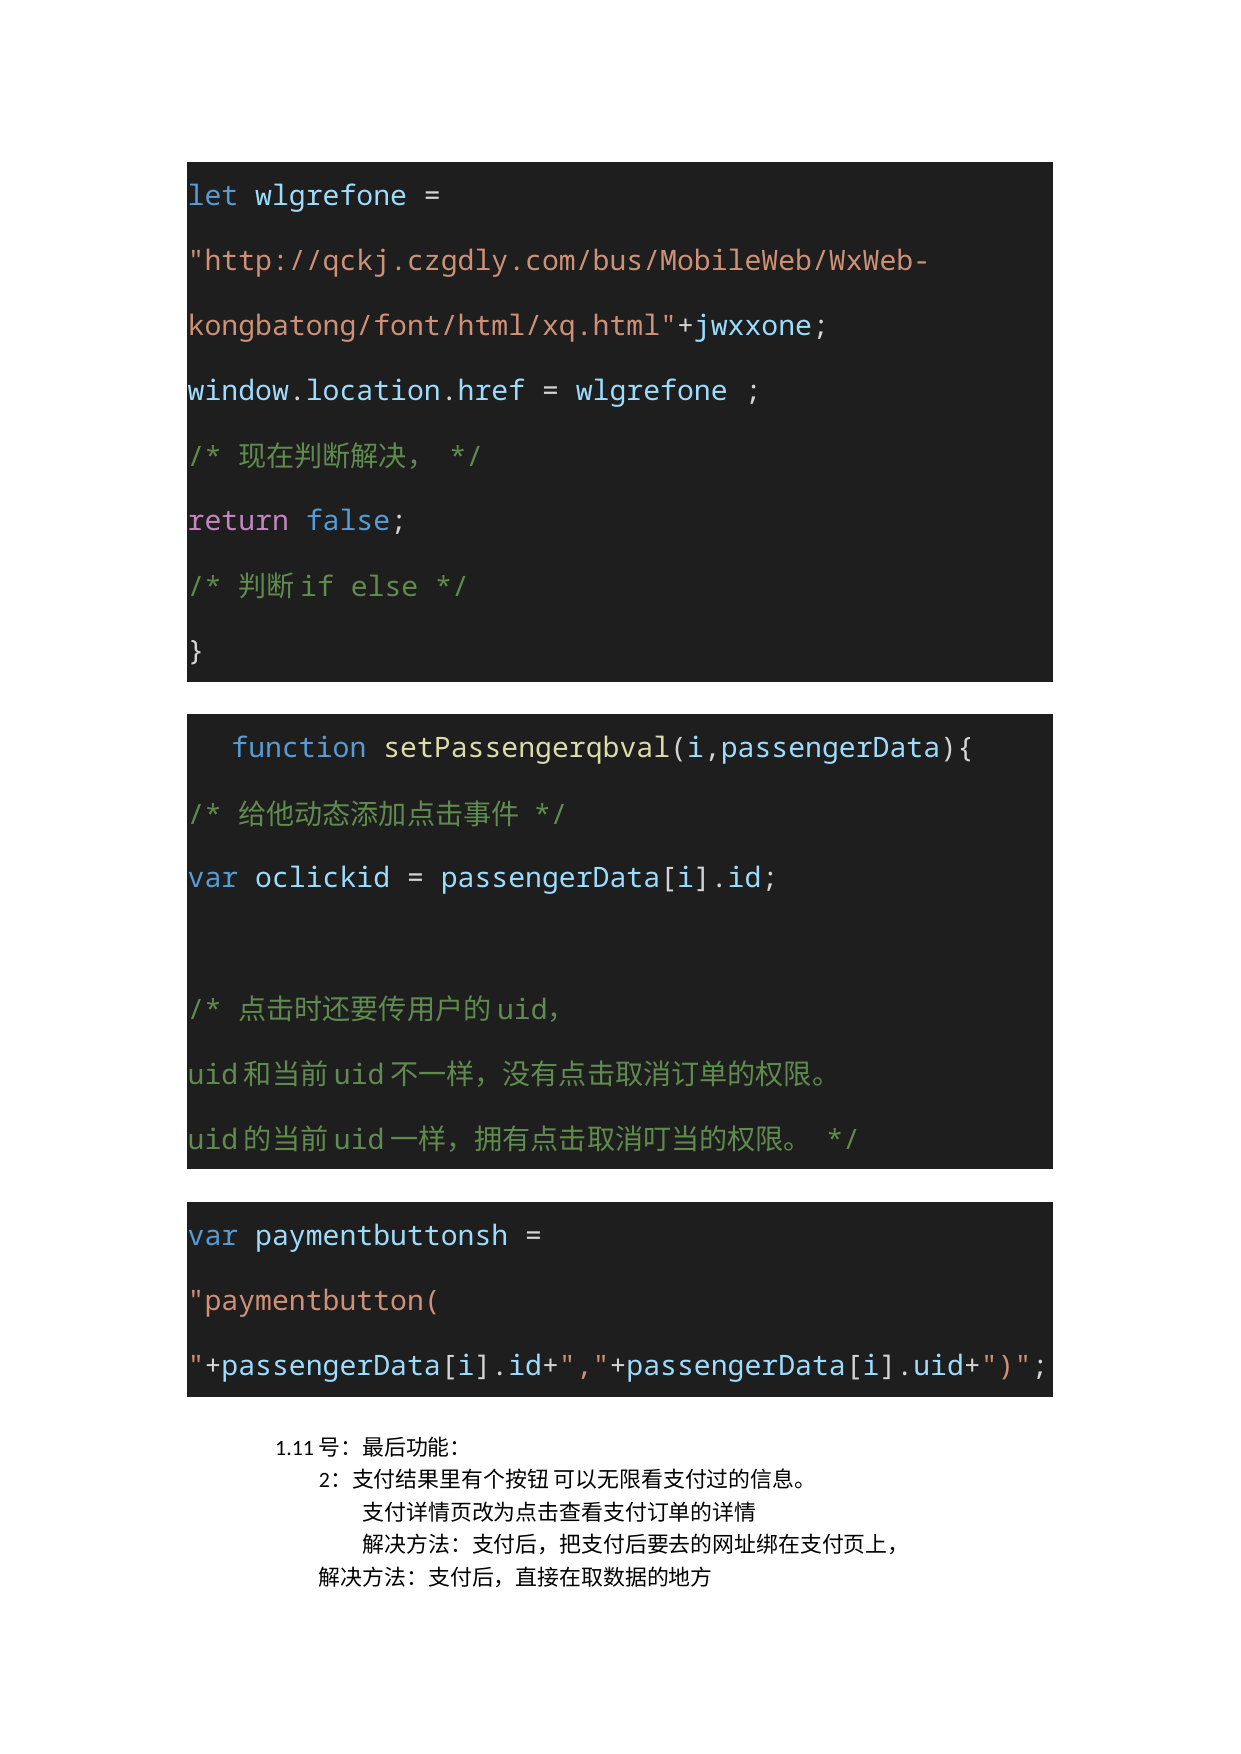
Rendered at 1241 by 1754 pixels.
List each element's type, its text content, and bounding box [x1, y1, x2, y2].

text window.location.href = wlgrefone ; [187, 357, 1053, 422]
text var paymentbuttonsh = "paymentbutton("+passengerData[i].id+","+passengerData[i].uid+")"; [187, 1202, 1053, 1397]
list 2：支付结果里有个按钮 可以无限看支付过的信息。 [275, 1462, 1053, 1494]
text } [187, 617, 1053, 682]
list 解决方法：支付后，直接在取数据的地方 [275, 1559, 1053, 1592]
text let wlgrefone = "http://qckj.czgdly.com/bus/MobileWeb/WxWeb-kongbatong/font/html/xq.html"+jwxxone; [187, 162, 1053, 357]
list 解决方法：支付后，把支付后要去的网址绑在支付页上， [362, 1527, 1053, 1559]
text /* 点击时还要传用户的uid， [187, 974, 1053, 1039]
text function setPassengerqbval(i,passengerData){ [187, 714, 1053, 779]
text return false; [187, 487, 1053, 552]
text uid的当前uid一样，拥有点击取消叮当的权限。 */ [187, 1104, 1053, 1169]
list 支付详情页改为点击查看支付订单的详情 [319, 1494, 1053, 1527]
text /* 给他动态添加点击事件 */ [187, 779, 1053, 844]
text var oclickid = passengerData[i].id; [187, 844, 1053, 909]
text uid和当前uid不一样，没有点击取消订单的权限。 [187, 1039, 1053, 1104]
text /* 判断if else */ [187, 552, 1053, 617]
text /* 现在判断解决， */ [187, 422, 1053, 487]
list 1.11号：最后功能： [231, 1429, 1053, 1462]
